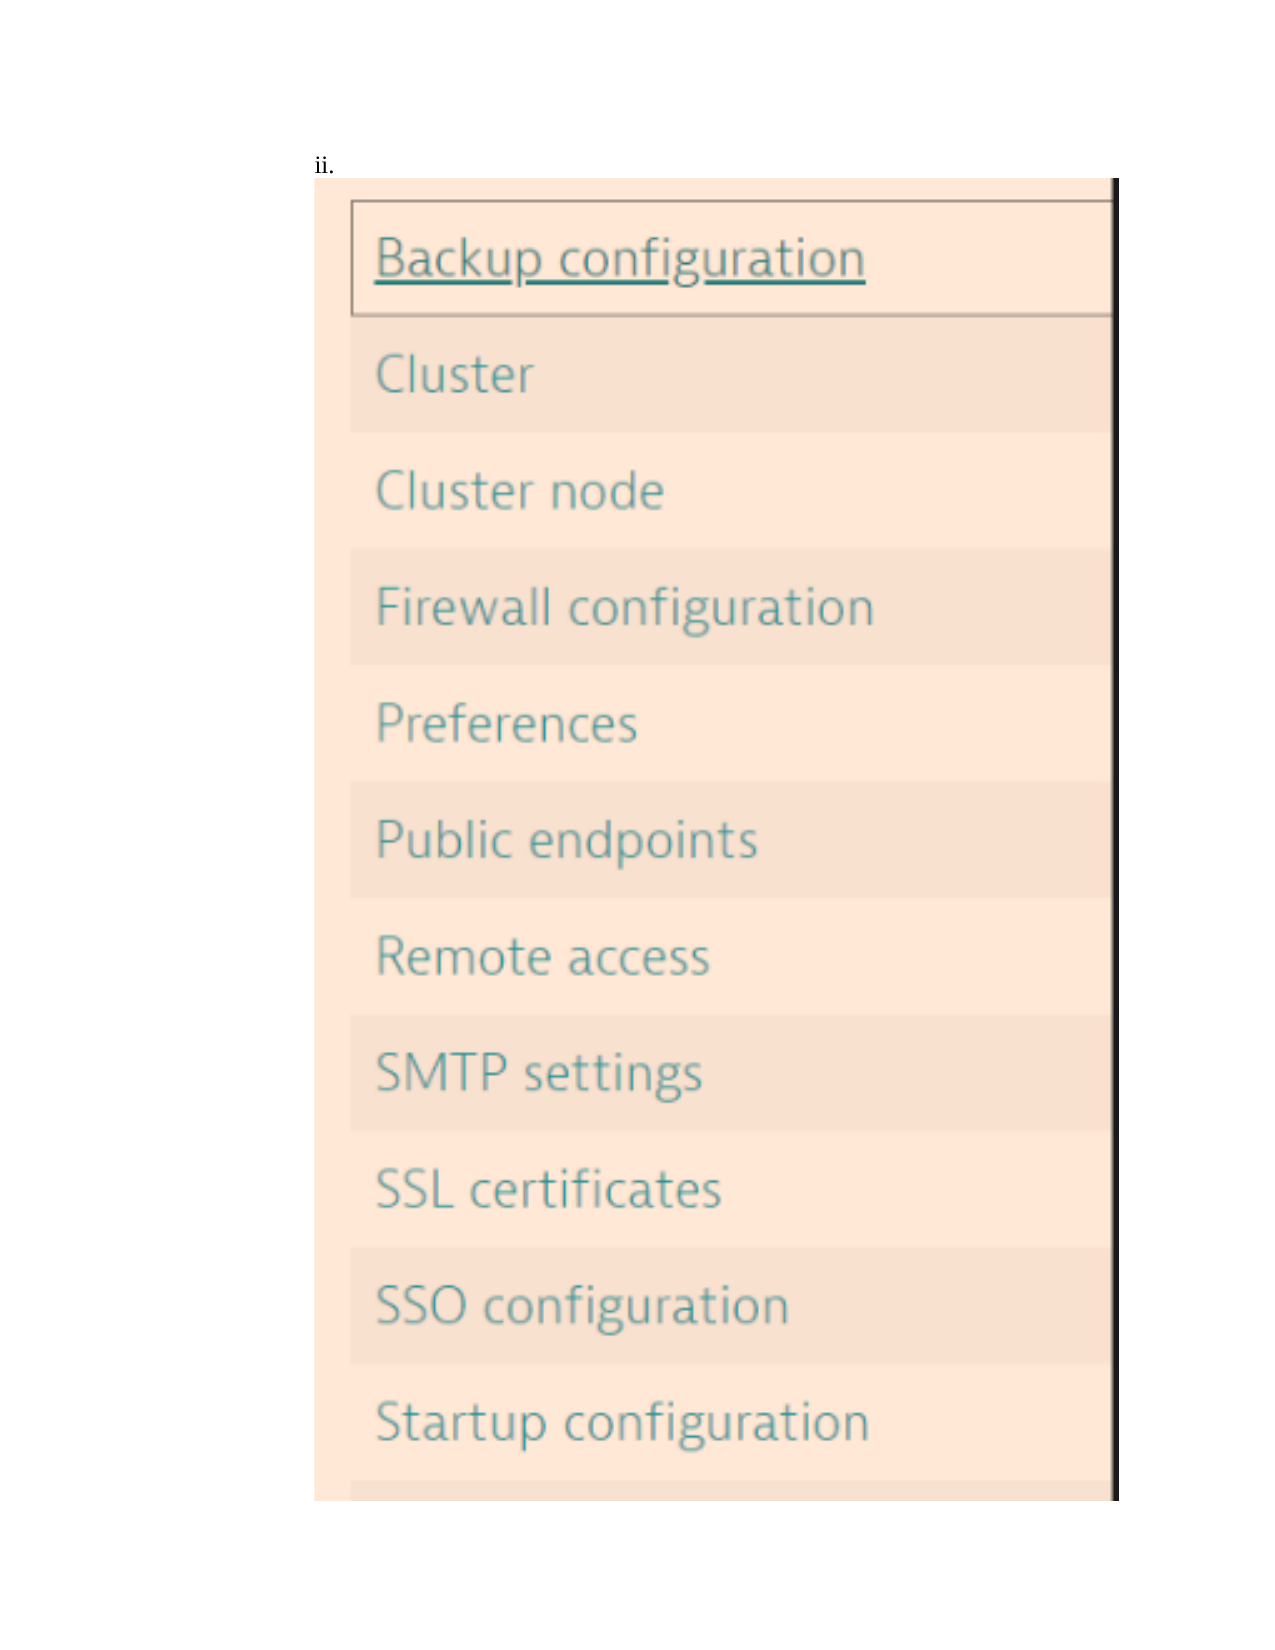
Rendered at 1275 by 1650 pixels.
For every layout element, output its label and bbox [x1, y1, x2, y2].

picture [314, 178, 1119, 1501]
